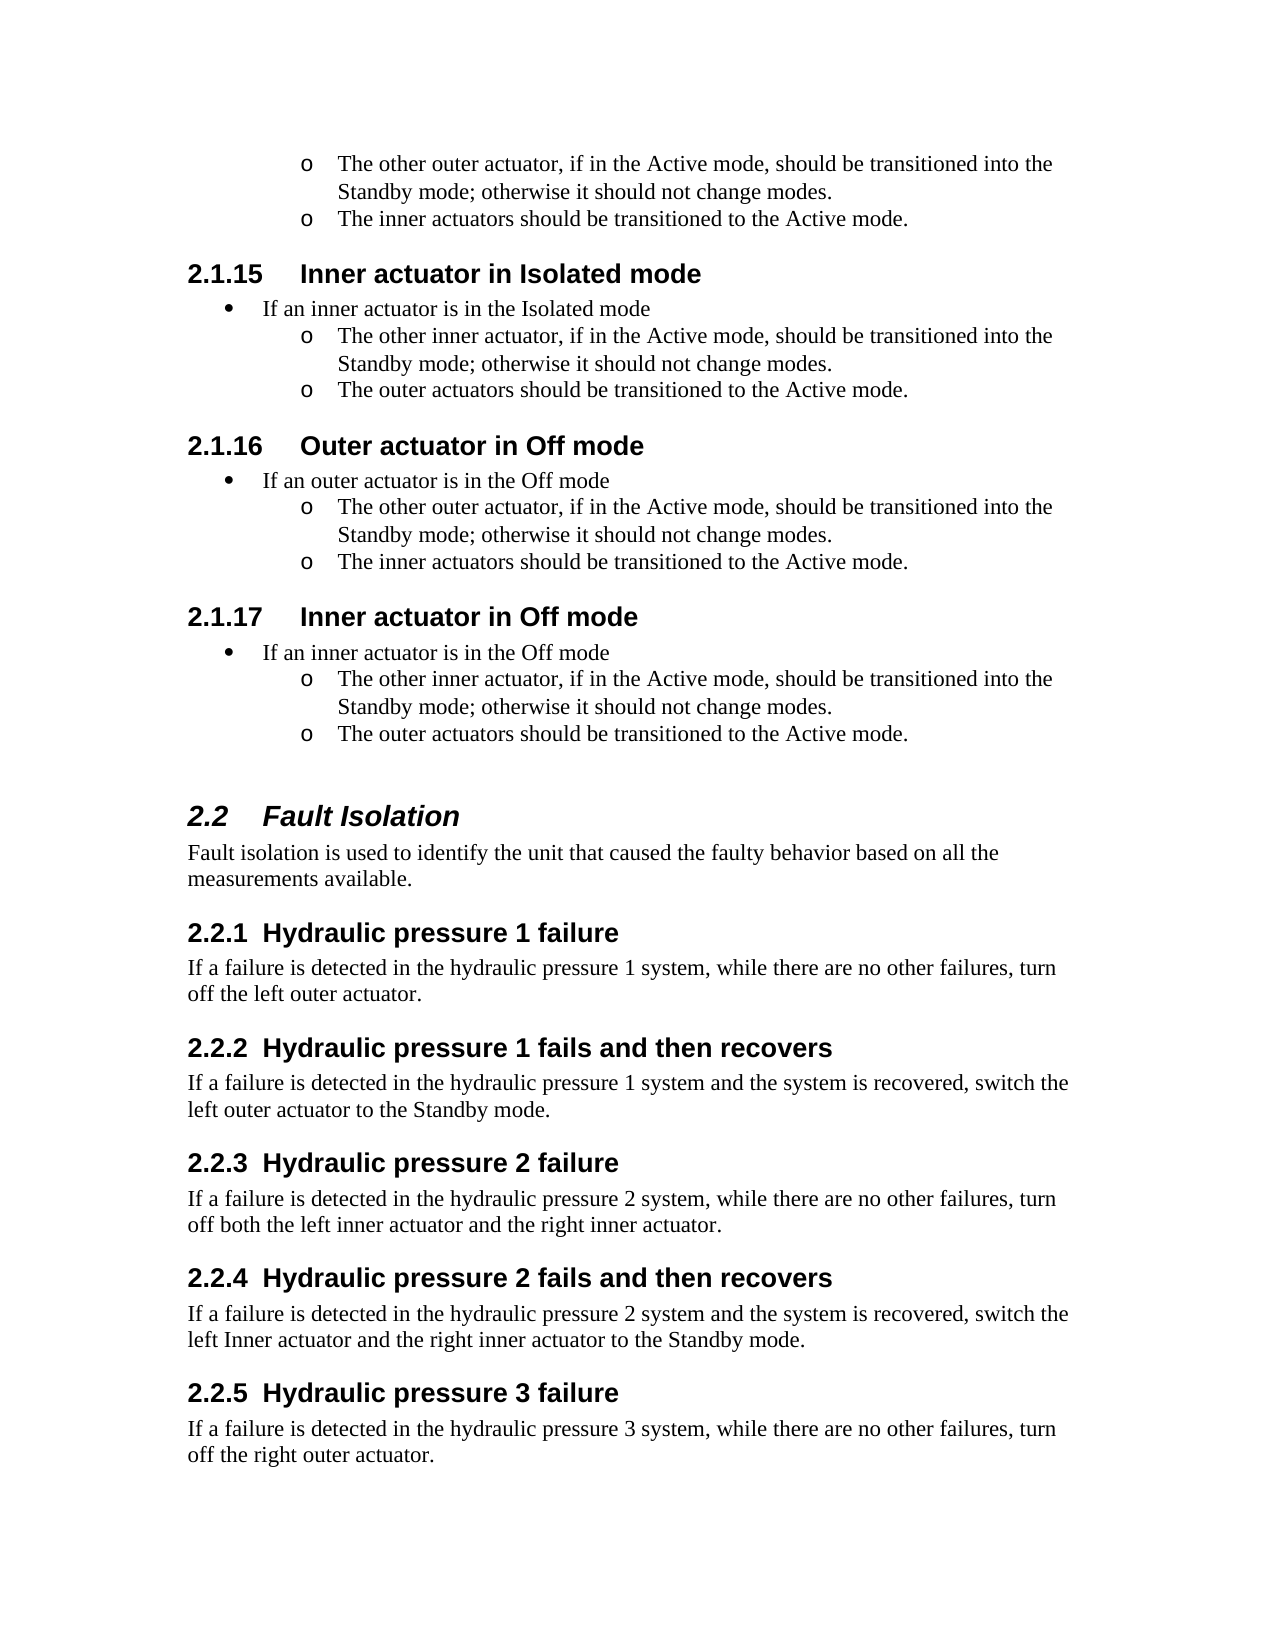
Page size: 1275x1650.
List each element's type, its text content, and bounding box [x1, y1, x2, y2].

subtitle Hydraulic pressure 1 fails and then recovers [187, 1032, 1087, 1063]
list The other inner actuator, if in the Active mode, should be transitioned into the Standby mode; otherwise it should not change modes. [300, 665, 1087, 719]
text If a failure is detected in the hydraulic pressure 2 system, while there are no other failures, turn off both the left inner actuator and the right inner actuator. [187, 1184, 1087, 1237]
subtitle Inner actuator in Off mode [187, 601, 1087, 632]
list If an inner actuator is in the Isolated mode [225, 295, 1087, 322]
text If a failure is detected in the hydraulic pressure 3 system, while there are no other failures, turn off the right outer actuator. [187, 1415, 1087, 1468]
list The other outer actuator, if in the Active mode, should be transitioned into the Standby mode; otherwise it should not change modes. [300, 493, 1087, 548]
text If a failure is detected in the hydraulic pressure 1 system, while there are no other failures, turn off the left outer actuator. [187, 954, 1087, 1007]
list The inner actuators should be transitioned to the Active mode. [300, 204, 1087, 233]
text Fault isolation is used to identify the unit that caused the faulty behavior based on all the measurements available. [187, 839, 1087, 892]
list The other inner actuator, if in the Active mode, should be transitioned into the Standby mode; otherwise it should not change modes. [300, 322, 1087, 376]
subtitle Hydraulic pressure 2 fails and then recovers [187, 1262, 1087, 1293]
text If a failure is detected in the hydraulic pressure 2 system and the system is recovered, switch the left Inner actuator and the right inner actuator to the Standby mode. [187, 1300, 1087, 1352]
subtitle Hydraulic pressure 2 failure [187, 1147, 1087, 1178]
list The outer actuators should be transitioned to the Active mode. [300, 376, 1087, 404]
subtitle Hydraulic pressure 3 failure [187, 1377, 1087, 1409]
subtitle Fault Isolation [187, 799, 1087, 833]
list If an outer actuator is in the Off mode [225, 467, 1087, 493]
list The inner actuators should be transitioned to the Active mode. [300, 548, 1087, 576]
subtitle Hydraulic pressure 1 failure [187, 917, 1087, 948]
subtitle Outer actuator in Off mode [187, 429, 1087, 461]
list If an inner actuator is in the Off mode [225, 639, 1087, 665]
list The other outer actuator, if in the Active mode, should be transitioned into the Standby mode; otherwise it should not change modes. [300, 150, 1087, 204]
list The outer actuators should be transitioned to the Active mode. [300, 719, 1087, 748]
text If a failure is detected in the hydraulic pressure 1 system and the system is recovered, switch the left outer actuator to the Standby mode. [187, 1069, 1087, 1122]
subtitle Inner actuator in Isolated mode [187, 258, 1087, 289]
